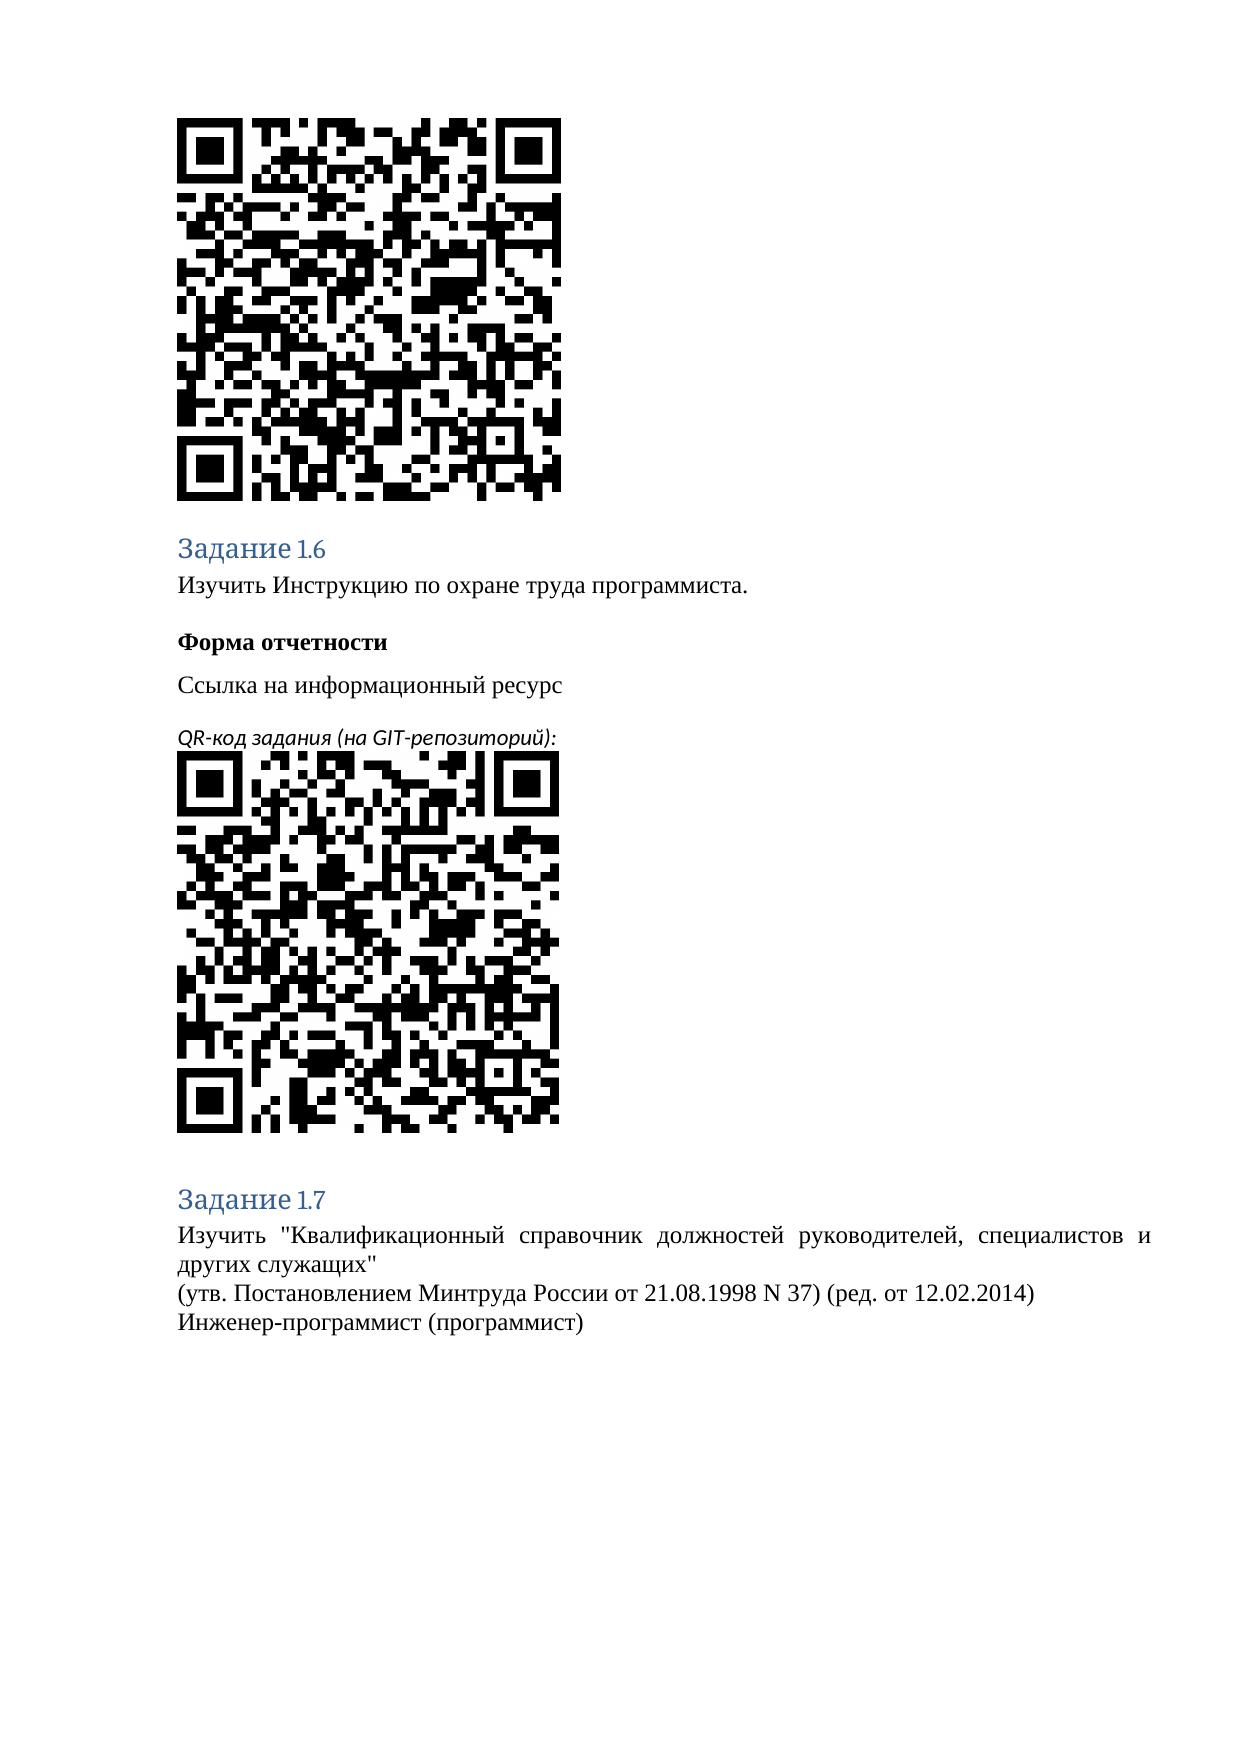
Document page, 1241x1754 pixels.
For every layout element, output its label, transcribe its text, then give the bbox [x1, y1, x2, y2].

text Ссылка на информационный ресурс [177, 670, 1152, 699]
text (утв. Постановлением Минтруда России от 21.08.1998 N 37) (ред. от 12.02.2014) [177, 1278, 1152, 1307]
text Изучить Инструкцию по охране труда программиста. [177, 570, 1152, 598]
picture [177, 751, 559, 1133]
subtitle Задание 1.6 [177, 534, 1152, 565]
text Инженер-программист (программист) [177, 1307, 1152, 1336]
picture [177, 118, 561, 501]
text QR-код задания (на GIT-репозиторий): [177, 723, 1152, 751]
subtitle Задание 1.7 [177, 1185, 1152, 1216]
text Форма отчетности [177, 627, 1152, 656]
text Изучить "Квалификационный справочник должностей руководителей, специалистов и других служащих" [177, 1221, 1152, 1278]
